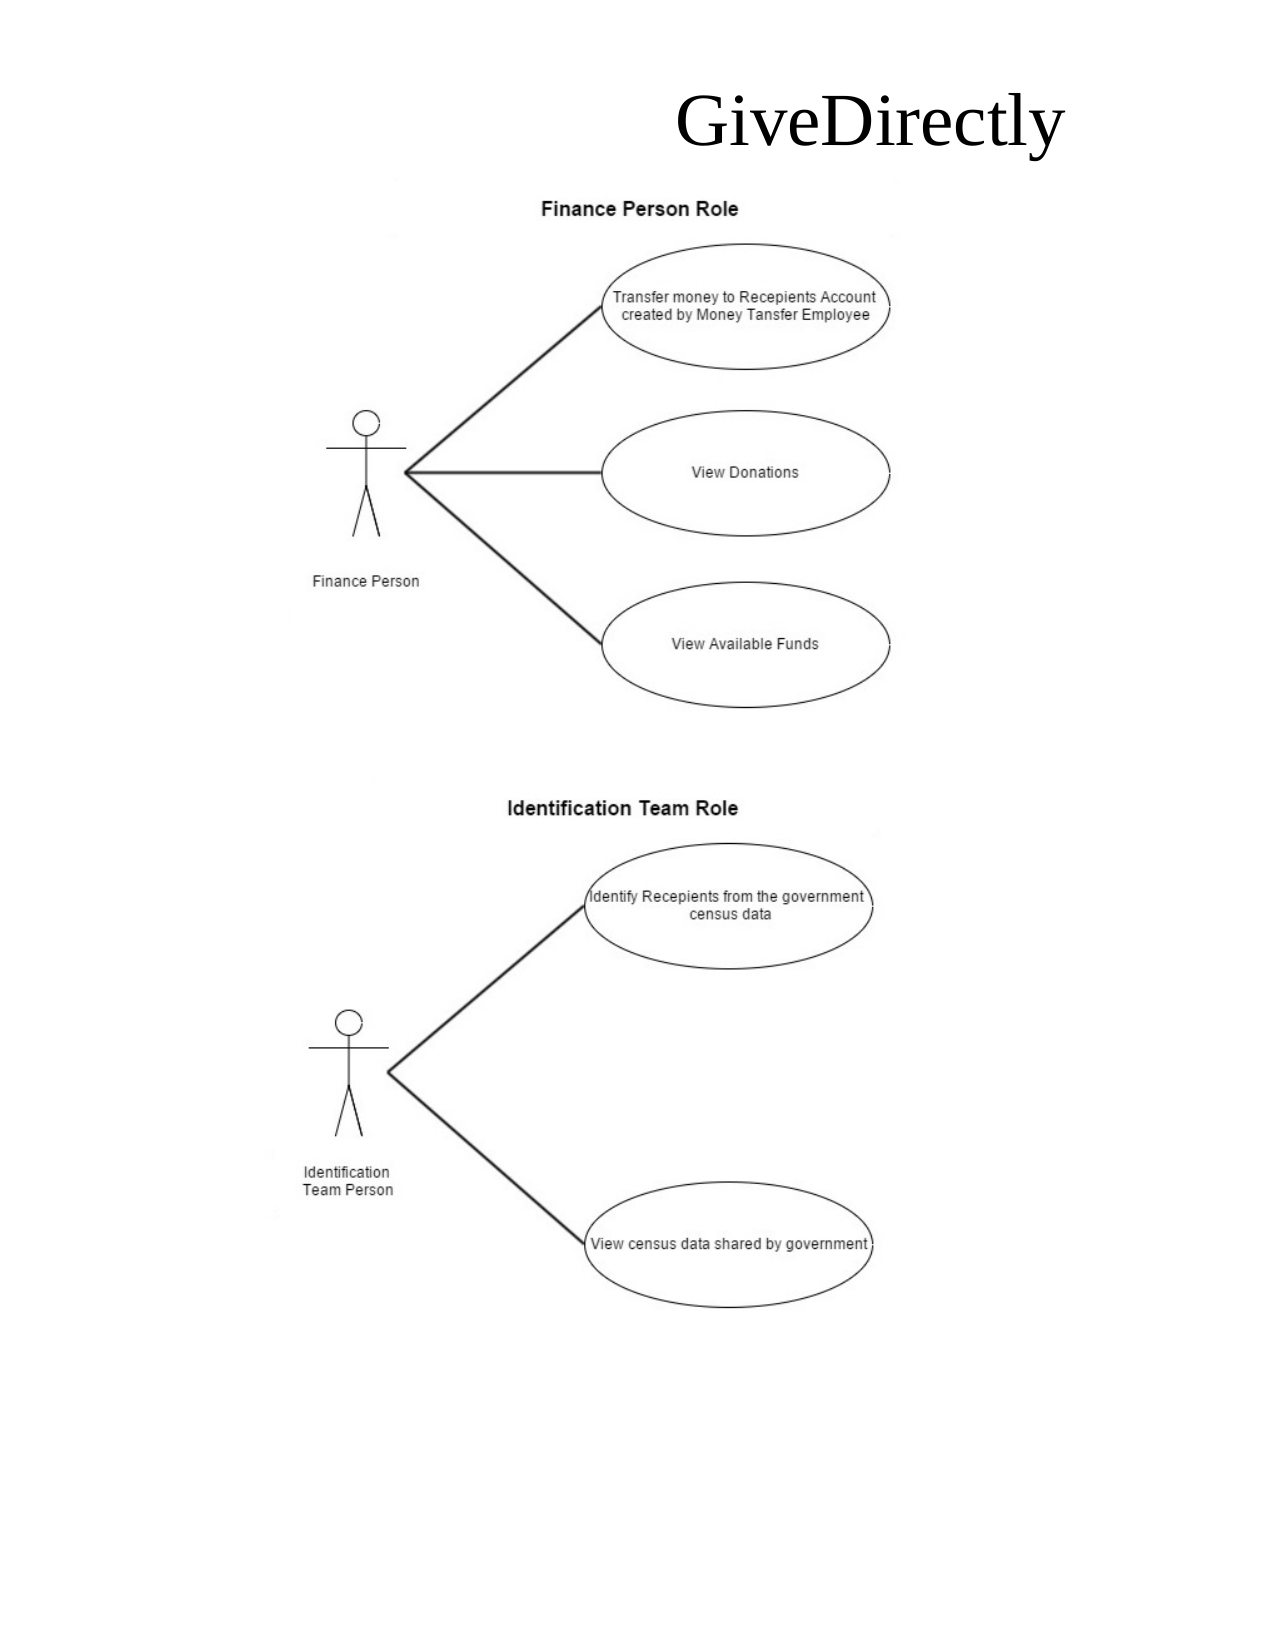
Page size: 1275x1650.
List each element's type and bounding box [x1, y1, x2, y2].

picture [225, 760, 905, 1332]
picture [225, 161, 923, 732]
